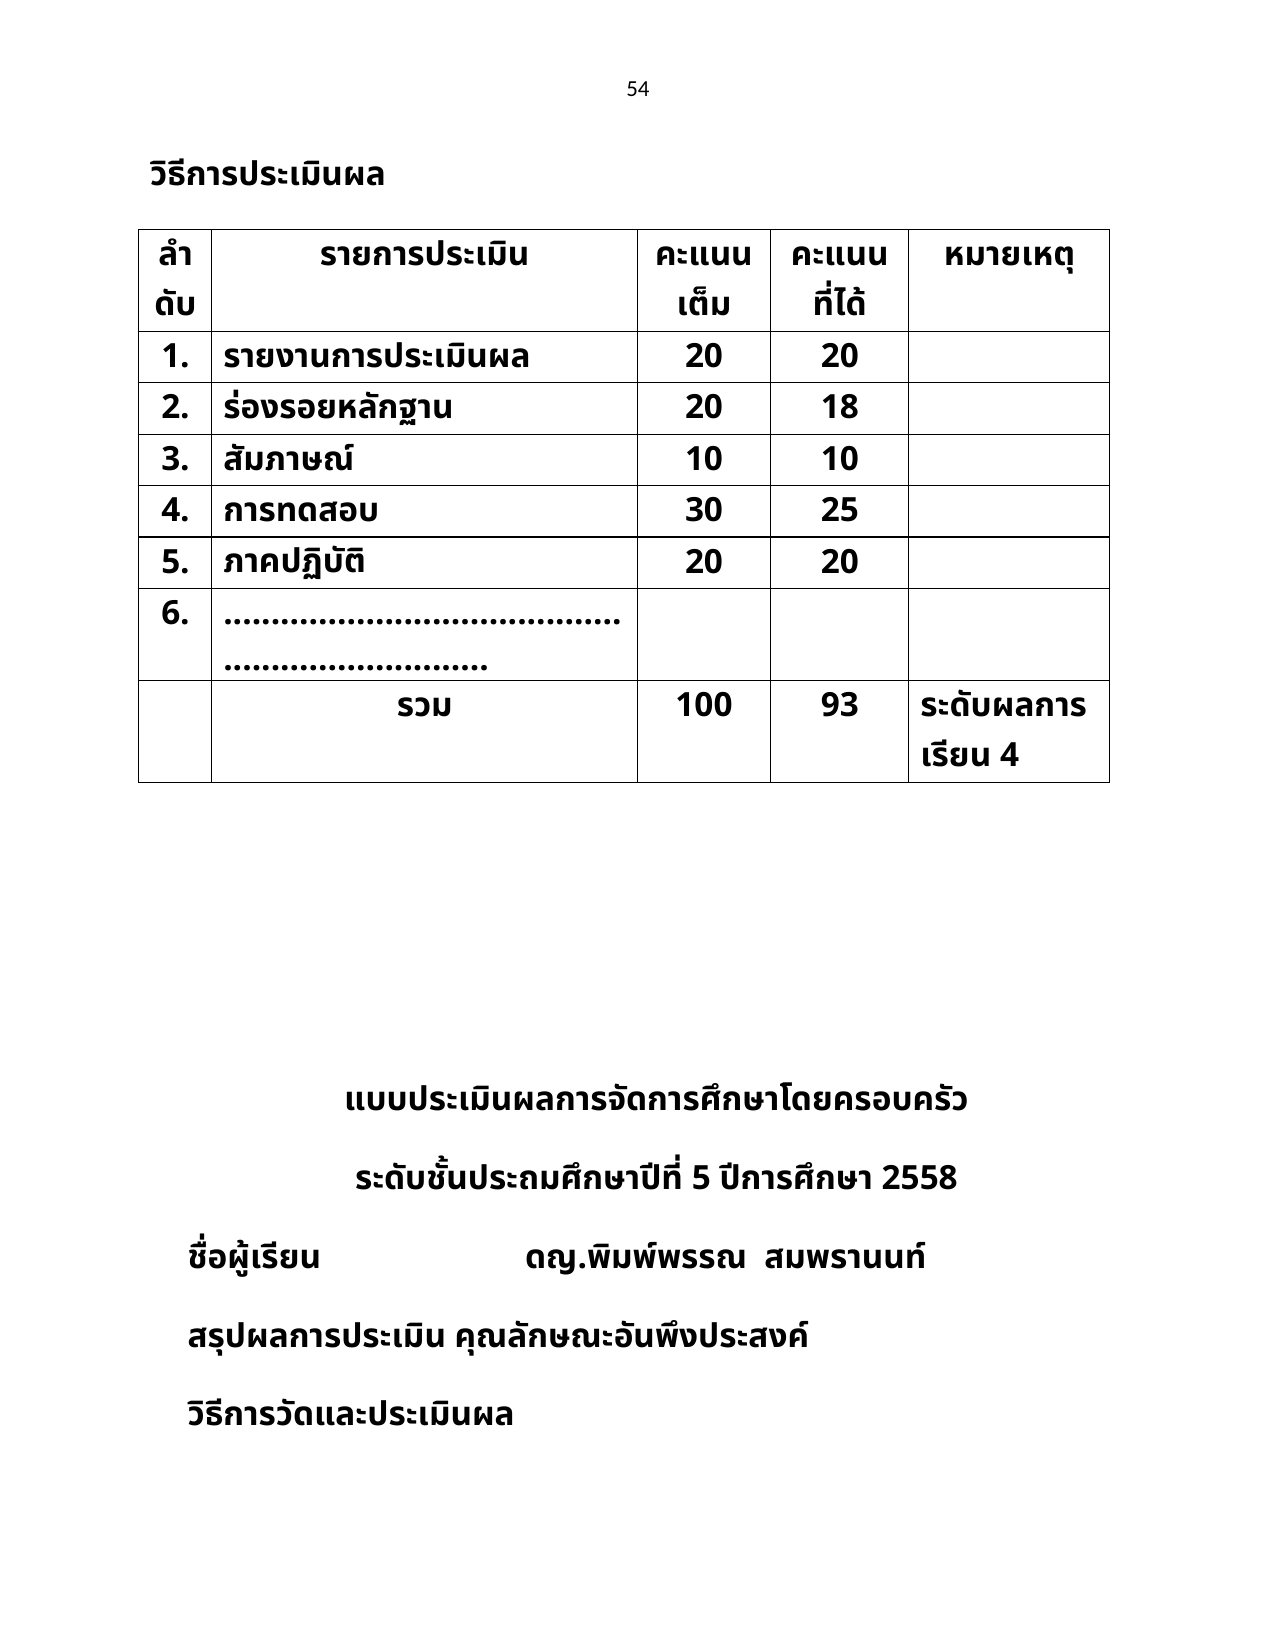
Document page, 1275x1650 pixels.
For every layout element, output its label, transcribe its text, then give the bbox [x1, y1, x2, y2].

table_cell ร่องรอยหลักฐาน [212, 383, 637, 433]
table_cell [909, 332, 1109, 382]
table_cell 30 [638, 486, 770, 536]
table_cell 6. [139, 589, 211, 680]
table_cell 18 [771, 383, 908, 433]
table_cell [139, 681, 211, 782]
table_header รายการประเมิน [212, 230, 637, 331]
table_cell 20 [638, 332, 770, 382]
table_cell ภาคปฏิบัติ [212, 538, 637, 588]
text ระดับชั้นประถมศึกษาปีที่ 5 ปีการศึกษา 2558 [187, 1154, 1125, 1204]
table_cell ...................................................................... [212, 589, 637, 680]
table_cell 20 [638, 538, 770, 588]
table_cell รายงานการประเมินผล [212, 332, 637, 382]
table_cell 4. [139, 486, 211, 536]
table_cell 20 [771, 332, 908, 382]
table_cell 10 [638, 435, 770, 485]
table_cell [771, 589, 908, 680]
table_cell สัมภาษณ์ [212, 435, 637, 485]
table_cell 25 [771, 486, 908, 536]
table_cell 20 [638, 383, 770, 433]
table_cell [909, 383, 1109, 433]
table_cell 2. [139, 383, 211, 433]
table_cell 10 [771, 435, 908, 485]
text วิธีการประเมินผล [150, 150, 1125, 200]
table_cell [909, 486, 1109, 536]
table_cell 93 [771, 681, 908, 782]
text วิธีการวัดและประเมินผล [187, 1390, 1125, 1441]
table_cell 100 [638, 681, 770, 782]
table_cell รวม [212, 681, 637, 782]
table_header หมายเหตุ [909, 230, 1109, 331]
text ชื่อผู้เรียน ดญ.พิมพ์พรรณ สมพรานนท์ [187, 1233, 1125, 1283]
table_header คะแนนเต็ม [638, 230, 770, 331]
table_cell [638, 589, 770, 680]
table_cell [909, 589, 1109, 680]
table_cell [909, 435, 1109, 485]
text สรุปผลการประเมิน คุณลักษณะอันพึงประสงค์ [187, 1312, 1125, 1362]
table_cell 1. [139, 332, 211, 382]
table_cell ระดับผลการเรียน 4 [909, 681, 1109, 782]
table_cell [909, 538, 1109, 588]
table_cell 3. [139, 435, 211, 485]
table_header คะแนนที่ได้ [771, 230, 908, 331]
table_cell 20 [771, 538, 908, 588]
table_cell 5. [139, 538, 211, 588]
table_header ลำดับ [139, 230, 211, 331]
text แบบประเมินผลการจัดการศึกษาโดยครอบครัว [187, 1075, 1125, 1125]
table_cell การทดสอบ [212, 486, 637, 536]
